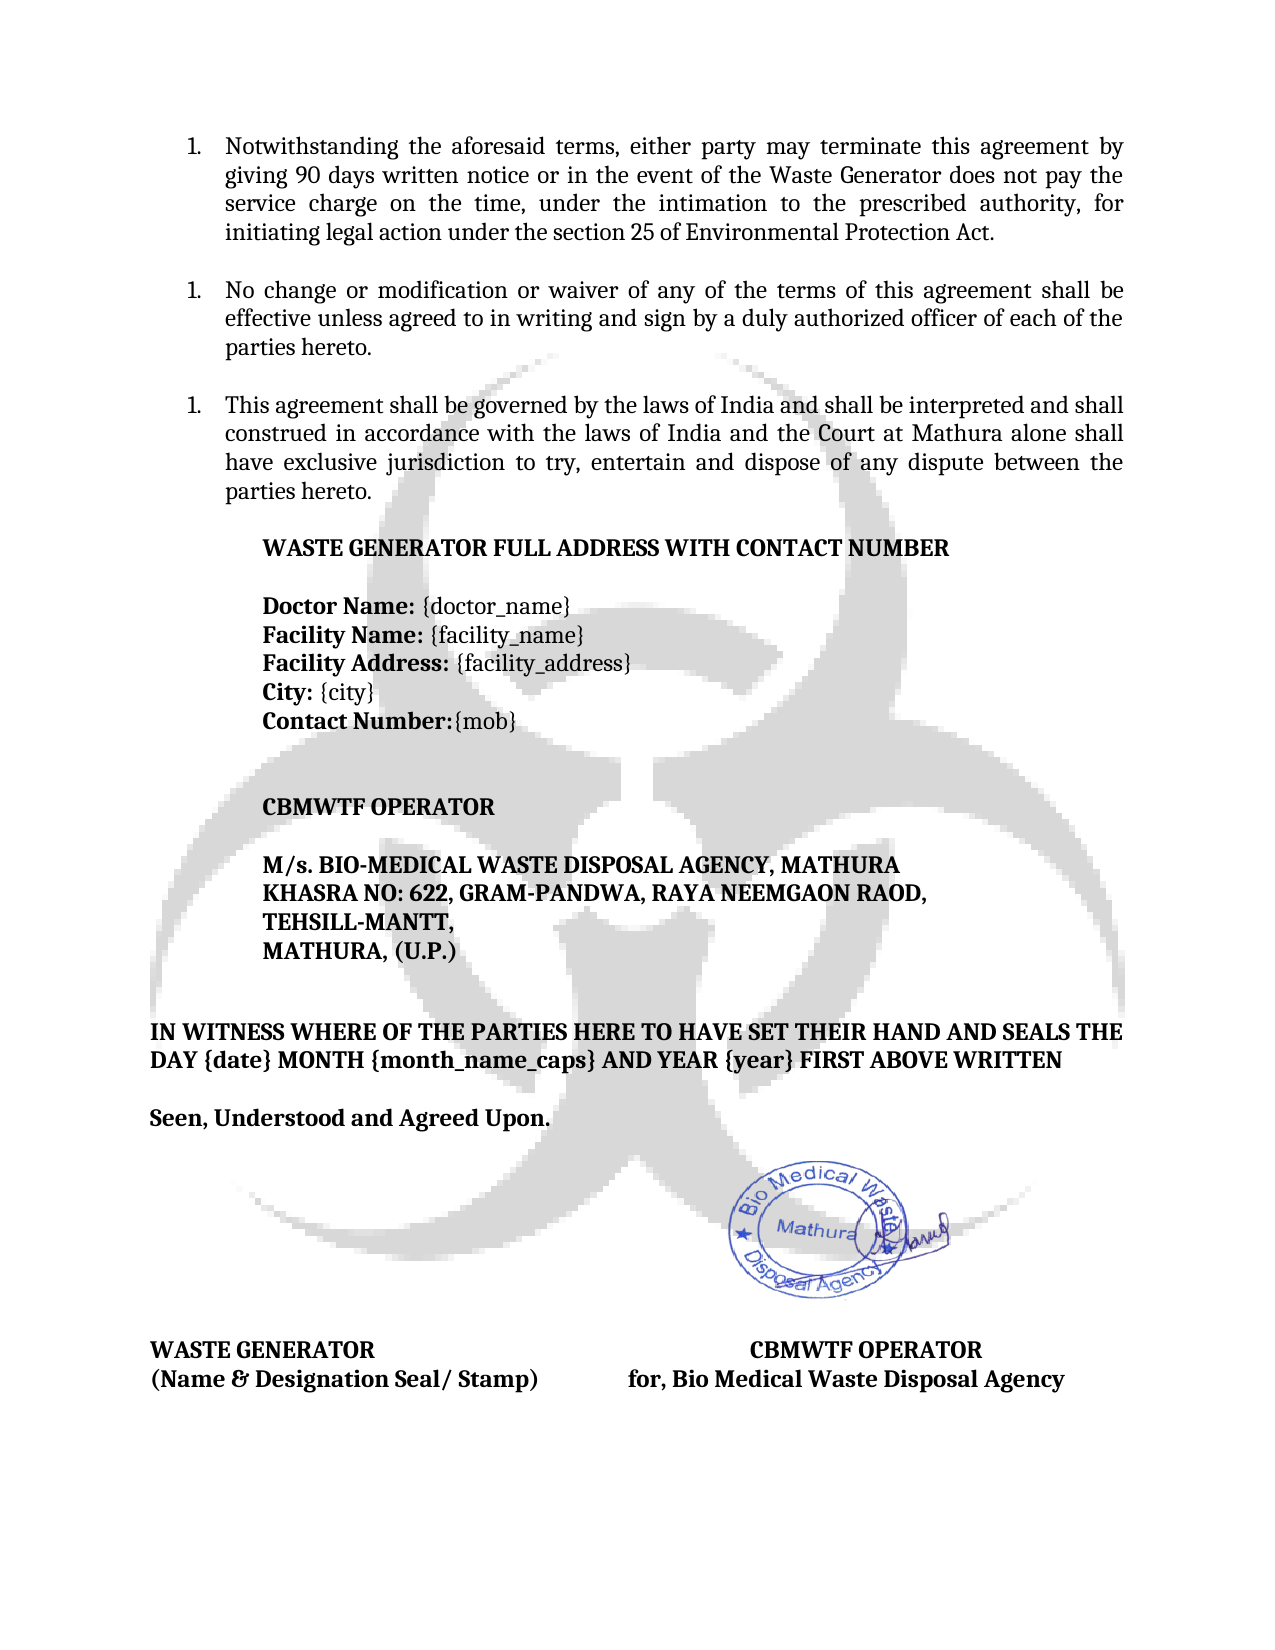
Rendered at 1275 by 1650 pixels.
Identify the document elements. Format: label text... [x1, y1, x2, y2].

list KHASRA NO: 622, GRAM-PANDWA, RAYA NEEMGAON RAOD, [262, 879, 1125, 908]
text IN WITNESS WHERE OF THE PARTIES HERE TO HAVE SET THEIR HAND AND SEALS THE DAY {date} MONTH {month_name_caps} AND YEAR {year} FIRST ABOVE WRITTEN [150, 1017, 1125, 1075]
list Facility Name: {facility_name} [262, 621, 1125, 649]
list Contact Number:{mob} [262, 707, 1125, 736]
text WASTE GENERATOR CBMWTF OPERATOR [150, 1336, 1125, 1364]
list M/s. BIO-MEDICAL WASTE DISPOSAL AGENCY, MATHURA [262, 851, 1125, 879]
list City: {city} [262, 678, 1125, 707]
text Seen, Understood and Agreed Upon. [150, 1104, 1125, 1132]
text (Name & Designation Seal/ Stamp) for, Bio Medical Waste Disposal Agency [150, 1364, 1125, 1393]
list MATHURA, (U.P.) [262, 937, 1125, 966]
list Facility Address: {facility_address} [262, 649, 1125, 678]
list WASTE GENERATOR FULL ADDRESS WITH CONTACT NUMBER [262, 534, 1125, 563]
list Notwithstanding the aforesaid terms, either party may terminate this agreement by giving 90 days written notice or in the event of the Waste Generator does not pay the service charge on the time, under the intimation to the prescribed authority, for initiating legal action under the section 25 of Environmental Protection Act. [187, 132, 1125, 247]
list TEHSILL-MANTT, [262, 908, 1125, 937]
list No change or modification or waiver of any of the terms of this agreement shall be effective unless agreed to in writing and sign by a duly authorized officer of each of the parties hereto. [187, 276, 1125, 362]
list Doctor Name: {doctor_name} [262, 592, 1125, 621]
list CBMWTF OPERATOR [262, 793, 1125, 822]
list This agreement shall be governed by the laws of India and shall be interpreted and shall construed in accordance with the laws of India and the Court at Mathura alone shall have exclusive jurisdiction to try, entertain and dispose of any dispute between the parties hereto. [187, 391, 1125, 506]
